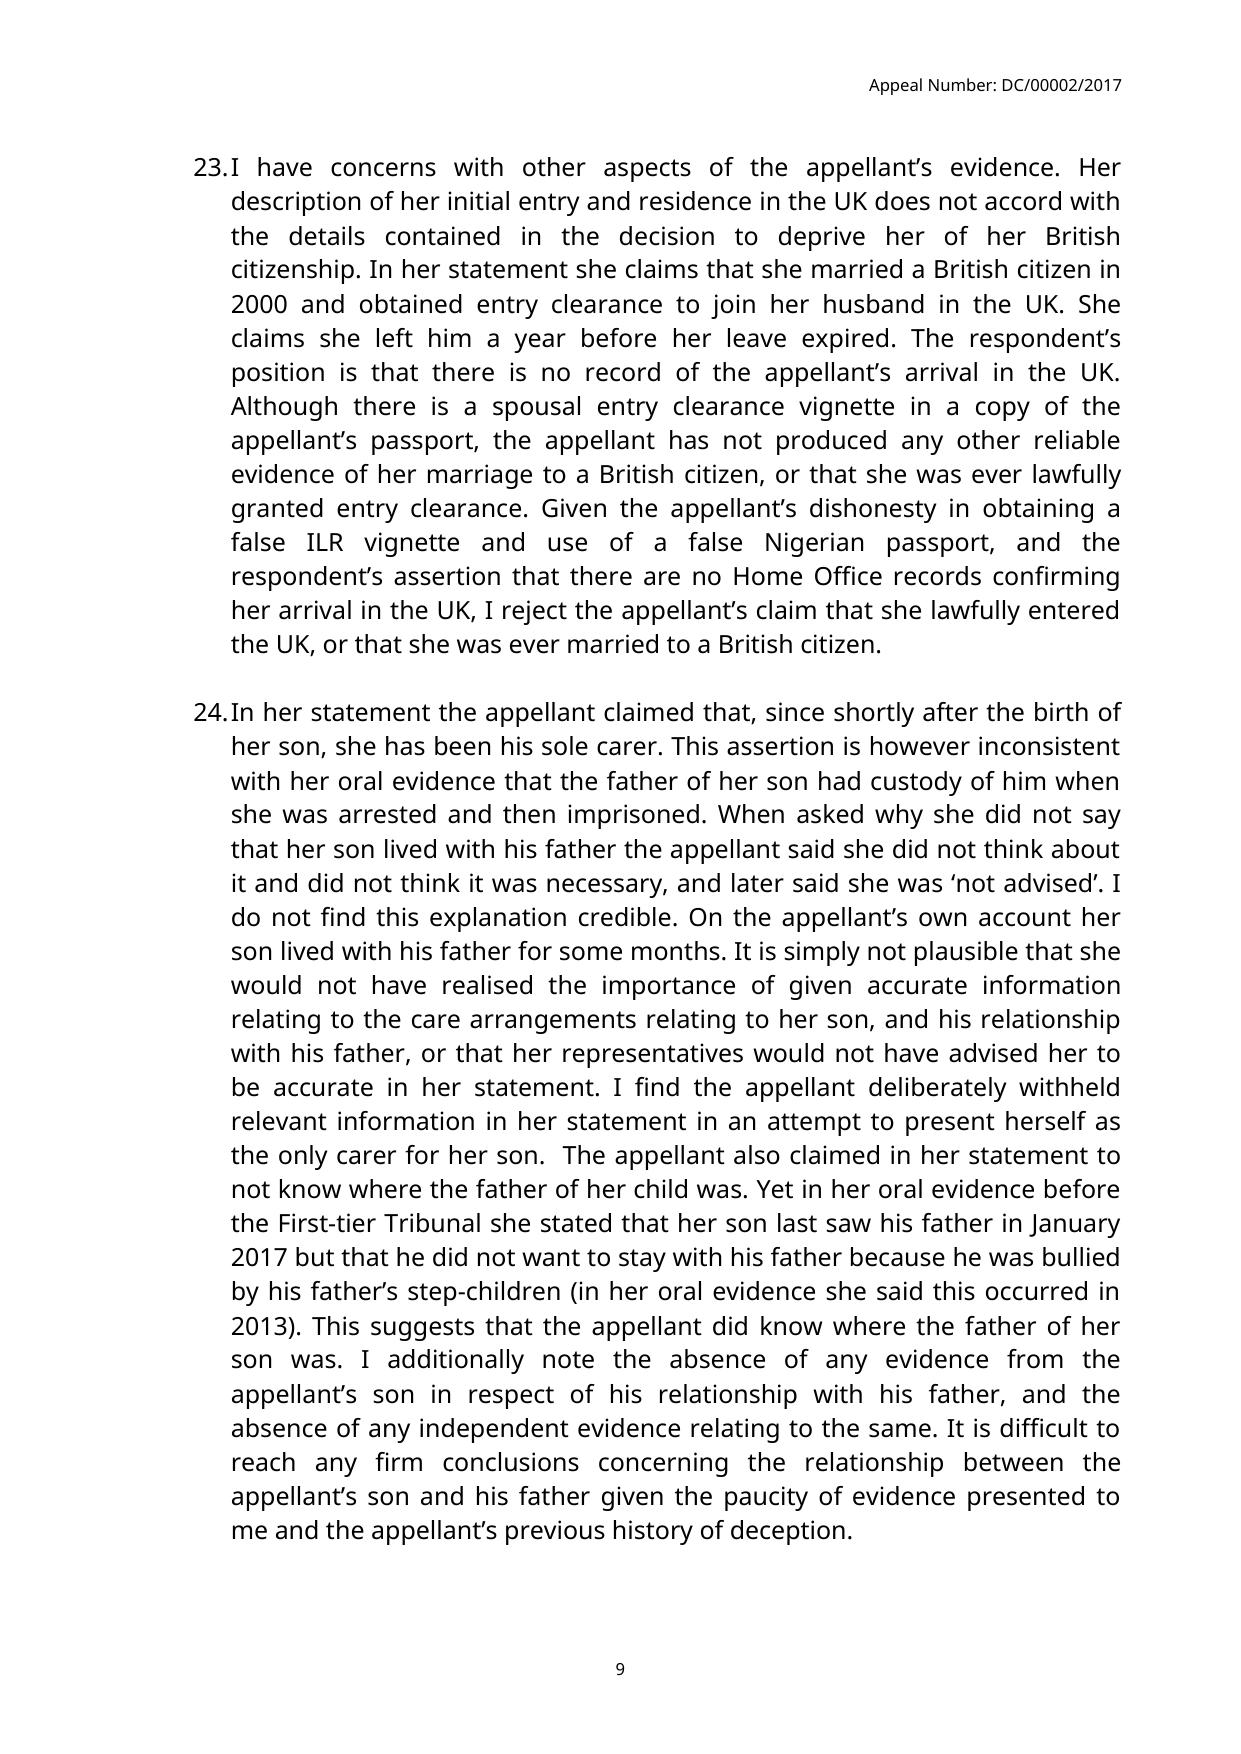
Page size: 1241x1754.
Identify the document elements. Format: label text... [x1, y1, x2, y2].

list I have concerns with other aspects of the appellant’s evidence. Her description of her initial entry and residence in the UK does not accord with the details contained in the decision to deprive her of her British citizenship. In her statement she claims that she married a British citizen in 2000 and obtained entry clearance to join her husband in the UK. She claims she left him a year before her leave expired. The respondent’s position is that there is no record of the appellant’s arrival in the UK. Although there is a spousal entry clearance vignette in a copy of the appellant’s passport, the appellant has not produced any other reliable evidence of her marriage to a British citizen, or that she was ever lawfully granted entry clearance. Given the appellant’s dishonesty in obtaining a false ILR vignette and use of a false Nigerian passport, and the respondent’s assertion that there are no Home Office records confirming her arrival in the UK, I reject the appellant’s claim that she lawfully entered the UK, or that she was ever married to a British citizen. [193, 150, 1122, 661]
list In her statement the appellant claimed that, since shortly after the birth of her son, she has been his sole carer. This assertion is however inconsistent with her oral evidence that the father of her son had custody of him when she was arrested and then imprisoned. When asked why she did not say that her son lived with his father the appellant said she did not think about it and did not think it was necessary, and later said she was ‘not advised’. I do not find this explanation credible. On the appellant’s own account her son lived with his father for some months. It is simply not plausible that she would not have realised the importance of given accurate information relating to the care arrangements relating to her son, and his relationship with his father, or that her representatives would not have advised her to be accurate in her statement. I find the appellant deliberately withheld relevant information in her statement in an attempt to present herself as the only carer for her son. The appellant also claimed in her statement to not know where the father of her child was. Yet in her oral evidence before the First-tier Tribunal she stated that her son last saw his father in January 2017 but that he did not want to stay with his father because he was bullied by his father’s step-children (in her oral evidence she said this occurred in 2013). This suggests that the appellant did know where the father of her son was. I additionally note the absence of any evidence from the appellant’s son in respect of his relationship with his father, and the absence of any independent evidence relating to the same. It is difficult to reach any firm conclusions concerning the relationship between the appellant’s son and his father given the paucity of evidence presented to me and the appellant’s previous history of deception. [193, 695, 1122, 1547]
